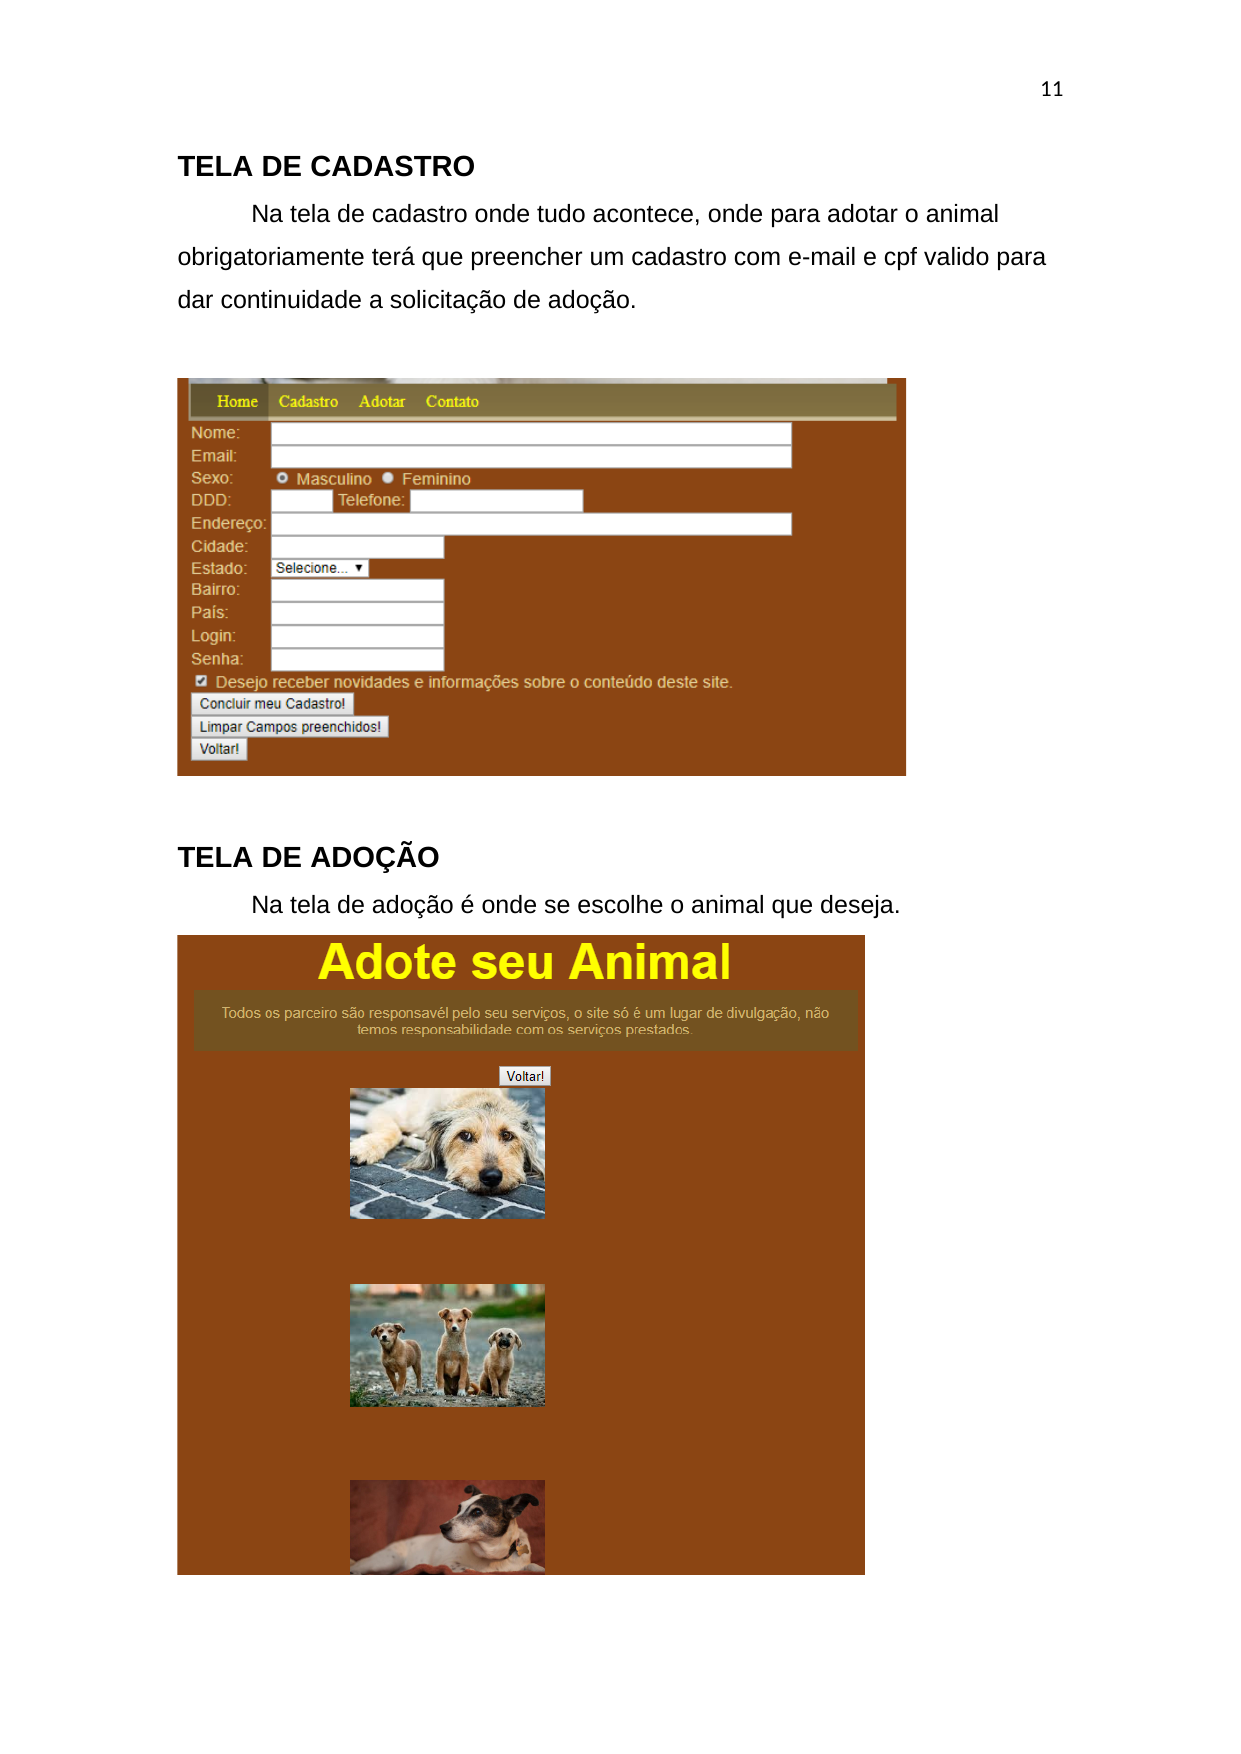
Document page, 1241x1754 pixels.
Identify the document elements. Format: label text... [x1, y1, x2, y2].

text Na tela de cadastro onde tudo acontece, onde para adotar o animal obrigatoriamente terá que preencher um cadastro com e-mail e cpf valido para dar continuidade a solicitação de adoção. [177, 199, 1063, 314]
picture [177, 935, 865, 1575]
text TELA DE CADASTRO [177, 148, 1063, 182]
text TELA DE ADOÇÃO [177, 839, 1063, 873]
text Na tela de adoção é onde se escolhe o animal que deseja. [177, 890, 1063, 919]
picture [177, 378, 907, 776]
